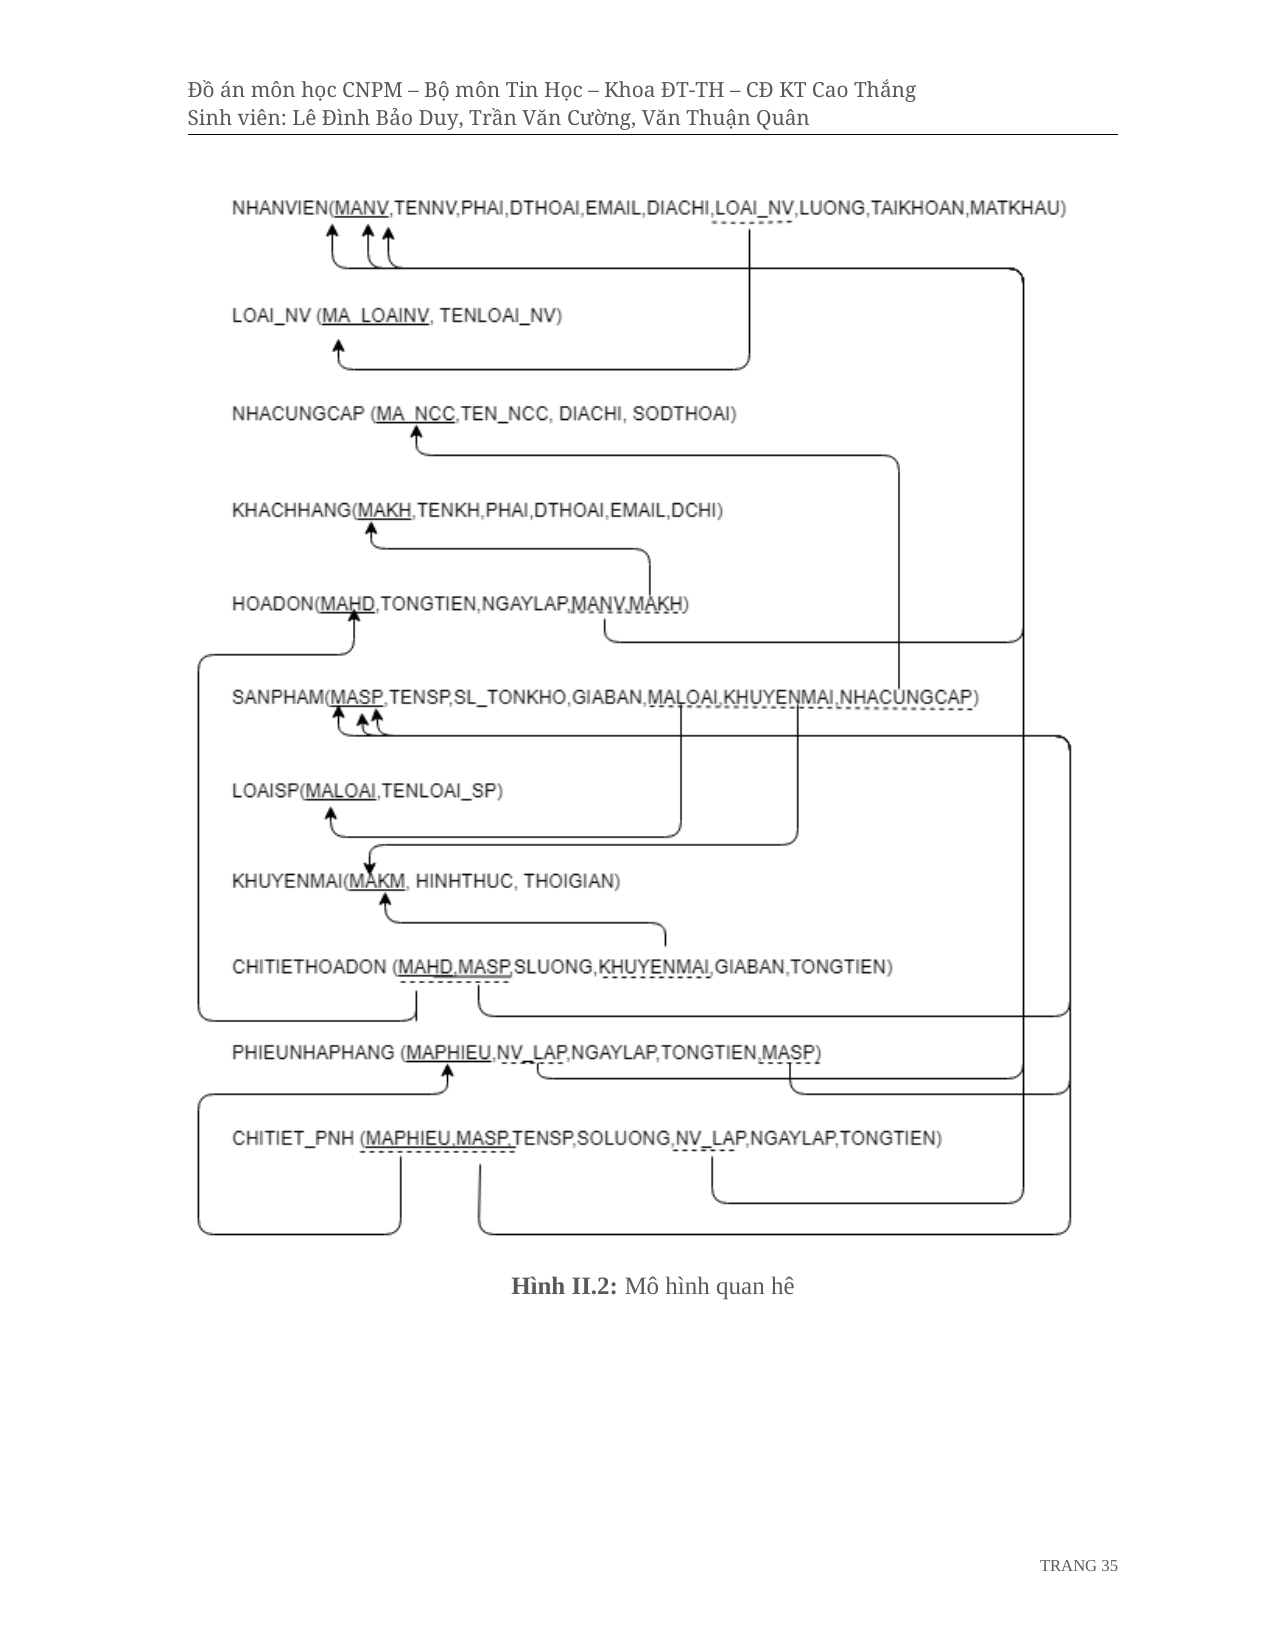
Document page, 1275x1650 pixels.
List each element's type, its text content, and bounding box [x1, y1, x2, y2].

text Hình II.2: Mô hình quan hê [187, 1271, 1118, 1299]
picture [187, 180, 1118, 1248]
